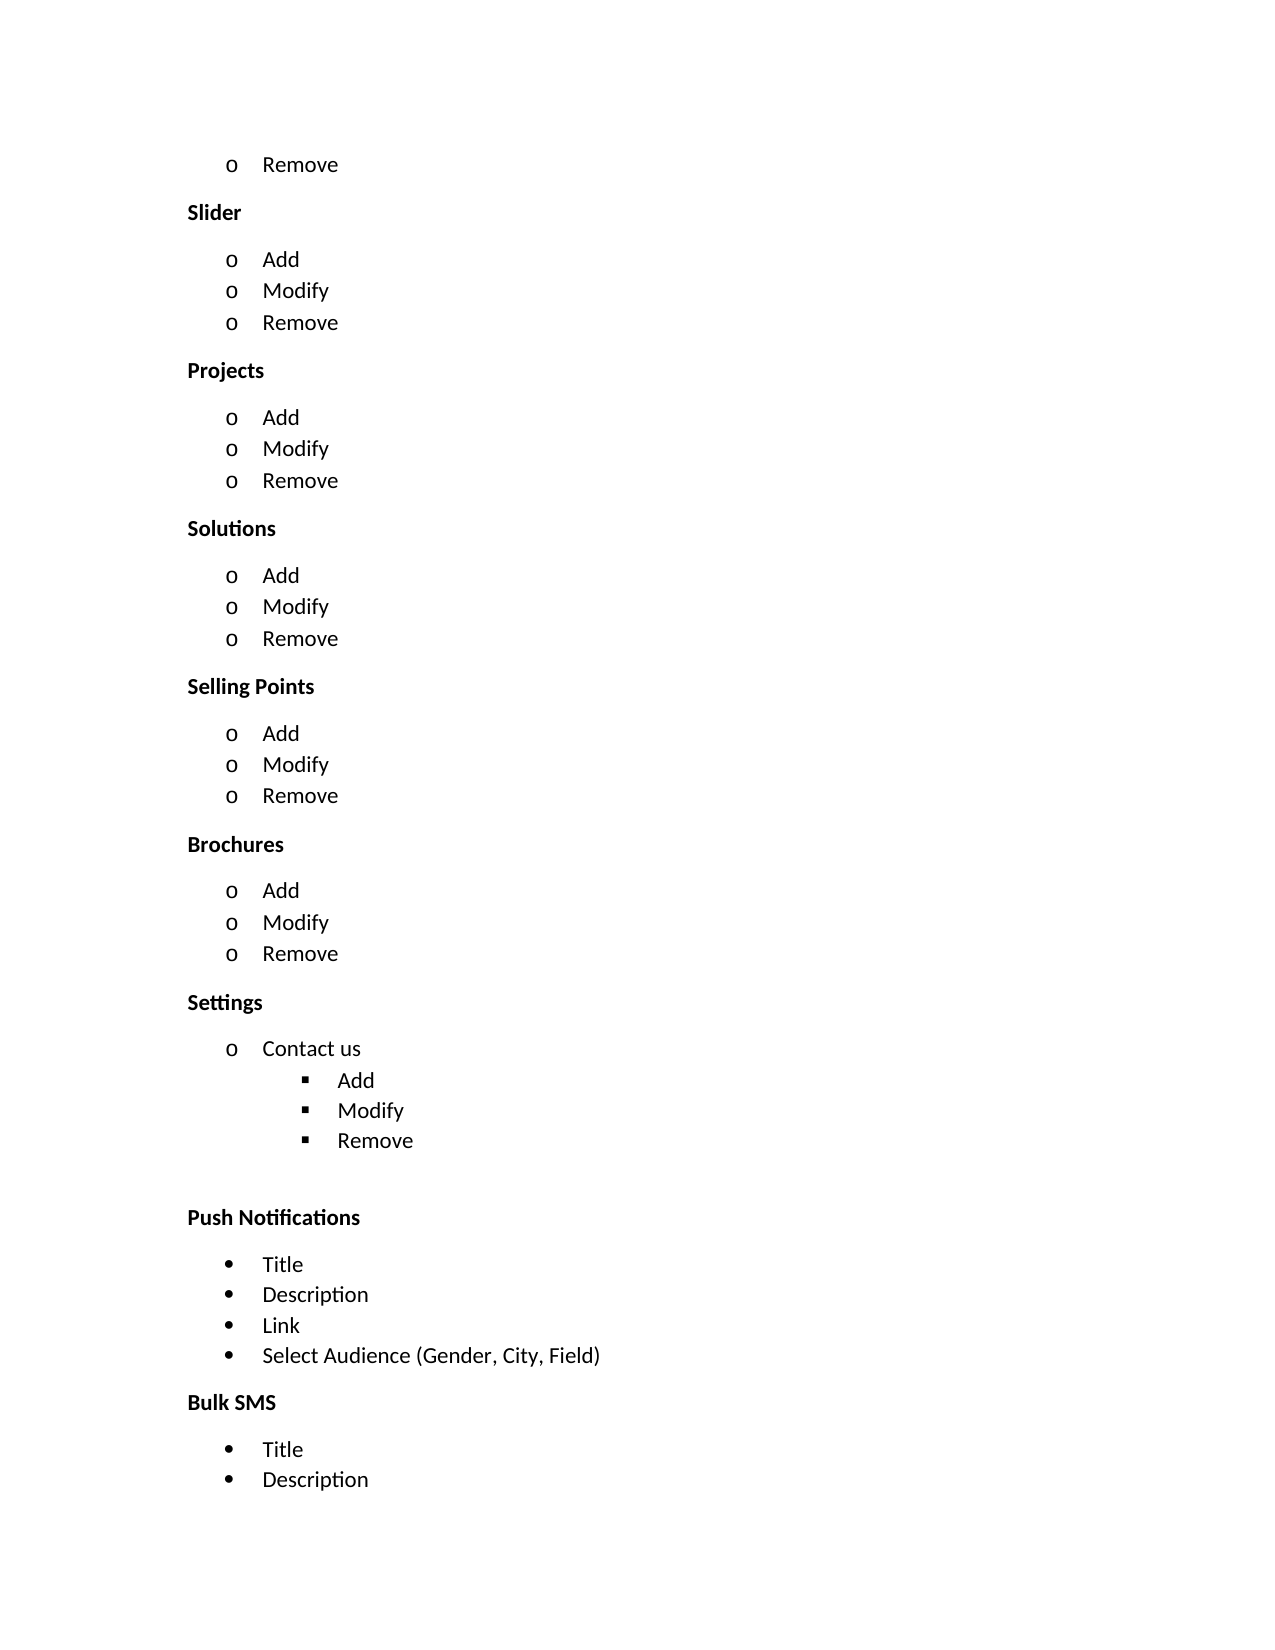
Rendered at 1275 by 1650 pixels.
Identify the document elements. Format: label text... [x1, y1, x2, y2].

list Remove [225, 624, 1125, 653]
list Remove [225, 782, 1125, 811]
text Selling Points [187, 672, 1125, 700]
list Add [300, 1066, 1125, 1094]
list Remove [225, 939, 1125, 969]
text Push Notifications [187, 1203, 1125, 1232]
list Contact us [225, 1034, 1125, 1064]
text Projects [187, 356, 1125, 384]
list Add [225, 403, 1125, 432]
list Add [225, 719, 1125, 748]
list Remove [300, 1126, 1125, 1154]
list Remove [225, 308, 1125, 337]
text Brochures [187, 830, 1125, 858]
list Add [225, 561, 1125, 590]
text Bulk SMS [187, 1388, 1125, 1416]
text Settings [187, 988, 1125, 1016]
list Modify [225, 908, 1125, 937]
list Modify [225, 592, 1125, 621]
list Remove [225, 150, 1125, 179]
list Description [225, 1281, 1125, 1309]
list Title [225, 1435, 1125, 1463]
list Description [225, 1465, 1125, 1493]
list Modify [225, 276, 1125, 306]
list Add [225, 245, 1125, 274]
list Modify [225, 750, 1125, 779]
list Add [225, 877, 1125, 906]
list Remove [225, 466, 1125, 495]
list Modify [225, 434, 1125, 463]
list Title [225, 1250, 1125, 1278]
list Link [225, 1311, 1125, 1339]
text Slider [187, 198, 1125, 226]
list Select Audience (Gender, City, Field) [225, 1341, 1125, 1369]
text Solutions [187, 514, 1125, 542]
list Modify [300, 1096, 1125, 1124]
